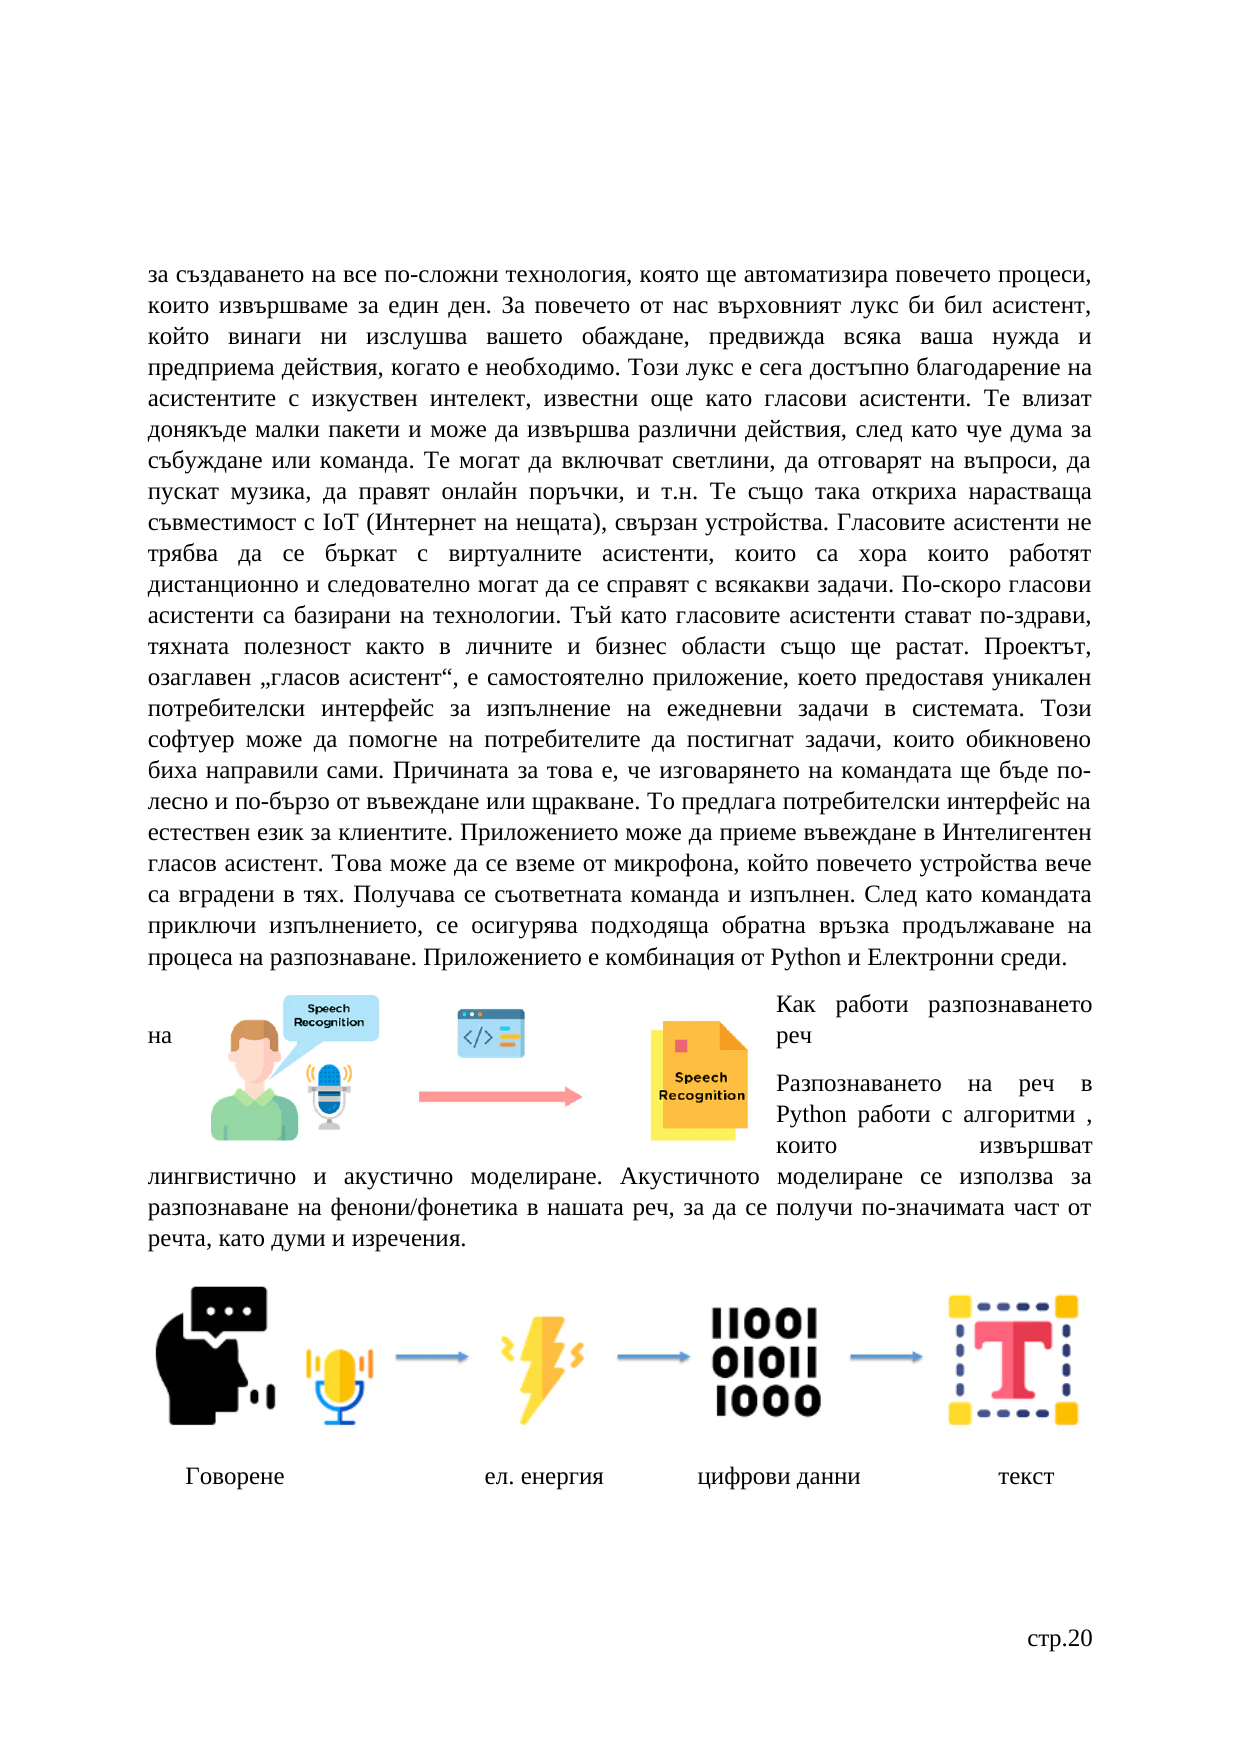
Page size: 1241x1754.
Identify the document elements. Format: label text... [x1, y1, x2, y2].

picture [147, 1271, 1093, 1442]
text Говорене ел. енергия цифрови данни текст [148, 1461, 1093, 1489]
text Как работи разпознаването на реч [148, 989, 1093, 1049]
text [148, 259, 1093, 970]
picture [206, 990, 757, 1147]
text Разпознаването на реч в Python работи с алгоритми , които извършват лингвистично и акустично моделиране. Акустичното моделиране се използва за разпознаване на фенони/фонетика в нашата реч, за да се получи по-значимата част от речта, като думи и изречения. [148, 1068, 1093, 1252]
